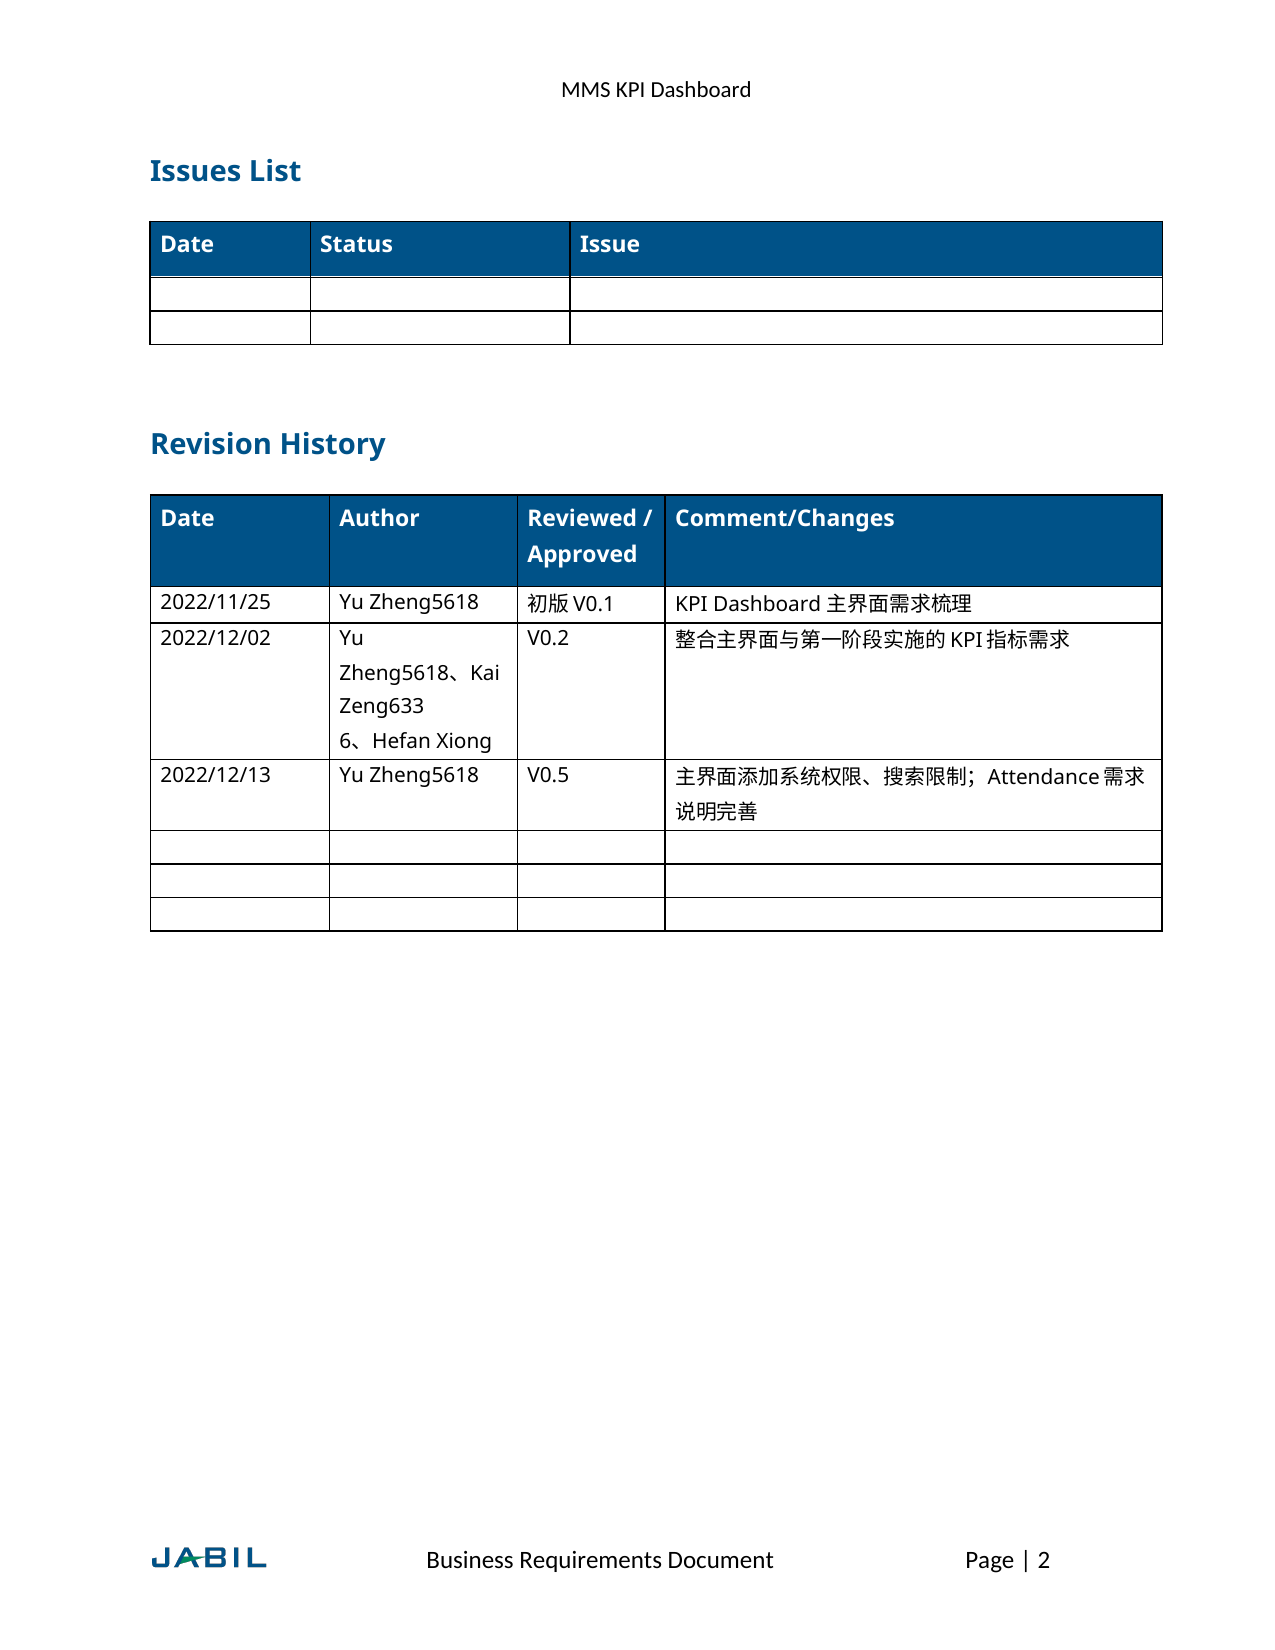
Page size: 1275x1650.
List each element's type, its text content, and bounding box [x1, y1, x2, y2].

table_cell [151, 898, 329, 930]
table_cell Yu Zheng5618 [330, 587, 517, 622]
table_cell [666, 865, 1161, 897]
table_cell V0.5 [518, 760, 664, 829]
table_header Author [330, 496, 517, 586]
table_cell 主界面添加系统权限、搜索限制；Attendance需求说明完善 [666, 760, 1161, 829]
table_cell [518, 865, 664, 897]
table_cell KPI Dashboard 主界面需求梳理 [666, 587, 1161, 622]
subtitle Revision History [150, 423, 1162, 463]
table_header Reviewed / Approved [518, 496, 664, 586]
table_cell [571, 278, 1162, 310]
subtitle Issues List [150, 150, 1162, 190]
table_cell [330, 831, 517, 863]
table_cell [151, 312, 310, 343]
table_cell [571, 312, 1162, 343]
table_cell 2022/12/13 [151, 760, 329, 829]
table_cell [666, 831, 1161, 863]
table_cell [330, 898, 517, 930]
table_cell 2022/12/02 [151, 624, 329, 759]
table_cell [151, 865, 329, 897]
table_cell [151, 831, 329, 863]
table_header Status [311, 222, 569, 276]
table_cell [518, 898, 664, 930]
table_cell Yu Zheng5618、Kai Zeng6336、Hefan Xiong [330, 624, 517, 759]
table_cell [330, 865, 517, 897]
table_header Comment/Changes [666, 496, 1161, 586]
table_cell [666, 898, 1161, 930]
table_header Date [151, 496, 329, 586]
table_header Date [151, 222, 310, 276]
table_header Issue [571, 222, 1162, 276]
table_cell 初版V0.1 [518, 587, 664, 622]
table_cell V0.2 [518, 624, 664, 759]
table_cell [311, 312, 569, 343]
table_cell 2022/11/25 [151, 587, 329, 622]
table_cell 整合主界面与第一阶段实施的KPI指标需求 [666, 624, 1161, 759]
picture [150, 1546, 268, 1569]
table_cell [518, 831, 664, 863]
table_cell [311, 278, 569, 310]
table_cell Yu Zheng5618 [330, 760, 517, 829]
table_cell [151, 278, 310, 310]
